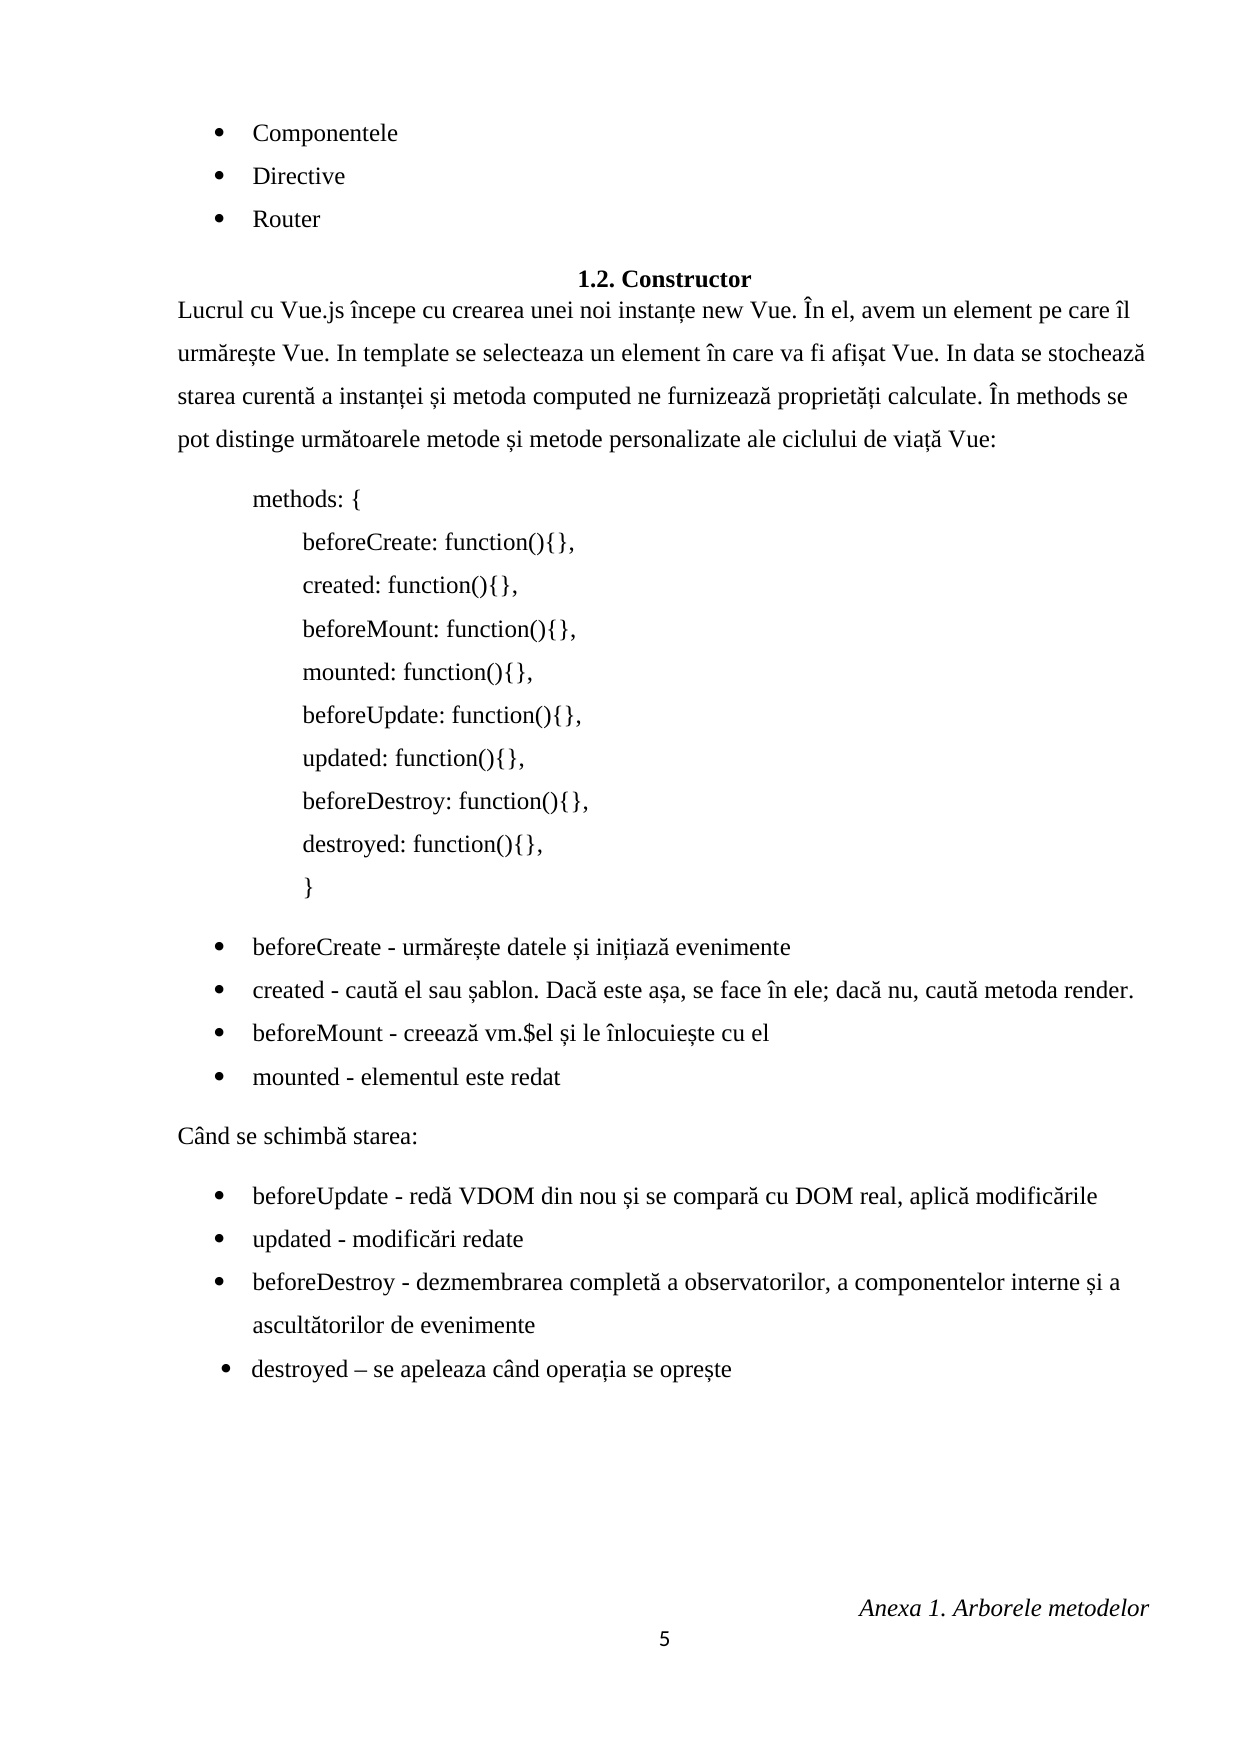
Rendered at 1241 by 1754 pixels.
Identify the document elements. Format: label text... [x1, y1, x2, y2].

subtitle 1.2. Constructor [177, 264, 1152, 293]
list Directive [215, 161, 1152, 190]
list beforeCreate - urmărește datele și inițiază evenimente [215, 932, 1152, 961]
text Când se schimbă starea: [177, 1121, 1152, 1150]
list destroyed – se apeleaza când operația se oprește [222, 1354, 1152, 1382]
list mounted - elementul este redat [215, 1062, 1152, 1090]
list beforeUpdate - redă VDOM din nou și se compară cu DOM real, aplică modificările [215, 1181, 1152, 1210]
list beforeMount - creează vm.$el și le înlocuiește cu el [215, 1018, 1152, 1047]
text Anexa 1. Arborele metodelor [177, 1593, 1152, 1622]
list Componentele [215, 118, 1152, 147]
list created - caută el sau șablon. Dacă este așa, se face în ele; dacă nu, caută metoda render. [215, 975, 1152, 1004]
list updated - modificări redate [215, 1224, 1152, 1253]
text methods: { beforeCreate: function(){}, created: function(){}, beforeMount: function(){}, mounted: function(){}, beforeUpdate: function(){}, updated: function(){}, beforeDestroy: function(){}, destroyed: function(){}, } [252, 484, 1152, 901]
list beforeDestroy - dezmembrarea completă a observatorilor, a componentelor interne și a ascultătorilor de evenimente [215, 1267, 1152, 1339]
text Lucrul cu Vue.js începe cu crearea unei noi instanțe new Vue. În el, avem un element pe care îl urmărește Vue. In template se selecteaza un element în care va fi afișat Vue. In data se stochează starea curentă a instanței și metoda computed ne furnizează proprietăți calculate. În methods se pot distinge următoarele metode și metode personalizate ale ciclului de viață Vue: [177, 295, 1152, 453]
list Router [215, 204, 1152, 233]
